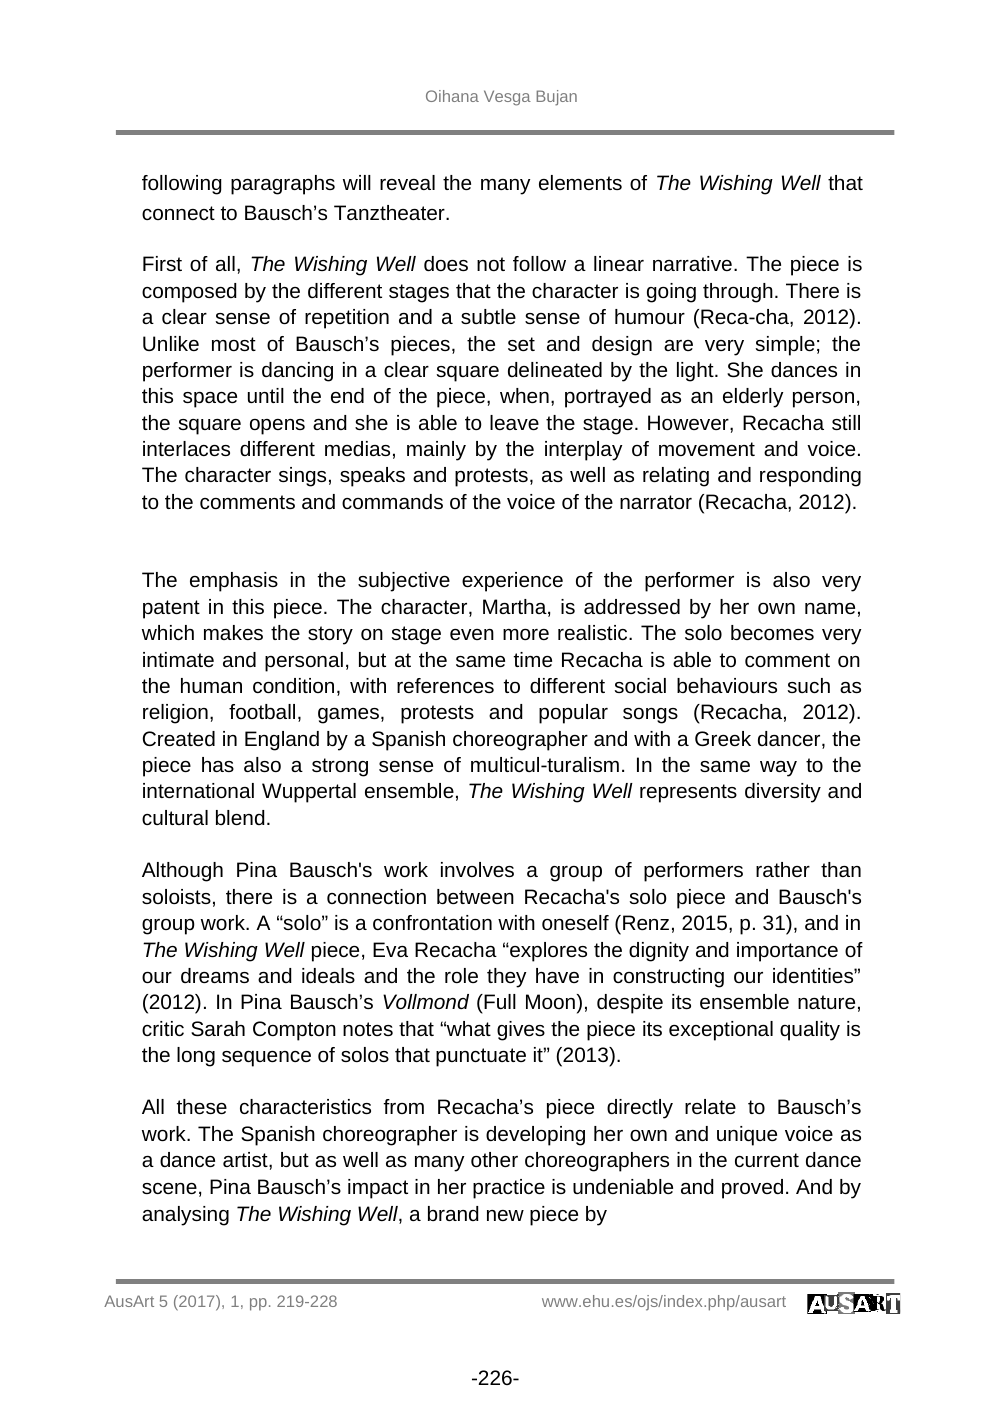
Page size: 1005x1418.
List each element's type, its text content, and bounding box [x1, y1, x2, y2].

text The emphasis in the subjective experience of the performer is also very patent in this piece. The character, Martha, is addressed by her own name, which makes the story on stage even more realistic. The solo becomes very intimate and personal, but at the same time Recacha is able to comment on the human condition, with references to different social behaviours such as religion, football, games, protests and popular songs (Recacha, 2012). Created in England by a Spanish choreographer and with a Greek dancer, the piece has also a strong sense of multicul-turalism. In the same way to the international Wuppertal ensemble, The Wishing Well represents diversity and cultural blend. [142, 568, 863, 829]
text following paragraphs will reveal the many elements of The Wishing Well that connect to Bausch’s Tanztheater. [142, 171, 863, 224]
text AusArt 5 (2017), 1, pp. 219-228 www.ehu.es/ojs/index.php/ausart [104, 1292, 863, 1311]
picture [807, 1292, 901, 1314]
text First of all, The Wishing Well does not follow a linear narrative. The piece is composed by the different stages that the character is going through. There is a clear sense of repetition and a subtle sense of humour (Reca-cha, 2012). Unlike most of Bausch’s pieces, the set and design are very simple; the performer is dancing in a clear square delineated by the light. She dances in this space until the end of the piece, when, portrayed as an elderly person, the square opens and she is able to leave the stage. However, Recacha still interlaces different medias, mainly by the interplay of movement and voice. The character sings, speaks and protests, as well as relating and responding to the comments and commands of the voice of the narrator (Recacha, 2012). [142, 252, 863, 513]
picture [115, 1279, 895, 1284]
text Although Pina Bausch's work involves a group of performers rather than soloists, there is a connection between Recacha's solo piece and Bausch's group work. A “solo” is a confrontation with oneself (Renz, 2015, p. 31), and in The Wishing Well piece, Eva Recacha “explores the dignity and importance of our dreams and ideals and the role they have in constructing our identities” (2012). In Pina Bausch’s Vollmond (Full Moon), despite its ensemble nature, critic Sarah Compton notes that “what gives the piece its exceptional quality is the long sequence of solos that punctuate it” (2013). [142, 858, 863, 1067]
text All these characteristics from Recacha’s piece directly relate to Bausch’s work. The Spanish choreographer is developing her own and unique voice as a dance artist, but as well as many other choreographers in the current dance scene, Pina Bausch’s impact in her practice is undeniable and proved. And by analysing The Wishing Well, a brand new piece by [142, 1094, 863, 1226]
picture [115, 130, 895, 135]
text -226- [471, 1366, 863, 1390]
text Oihana Vesga Bujan [425, 87, 863, 106]
